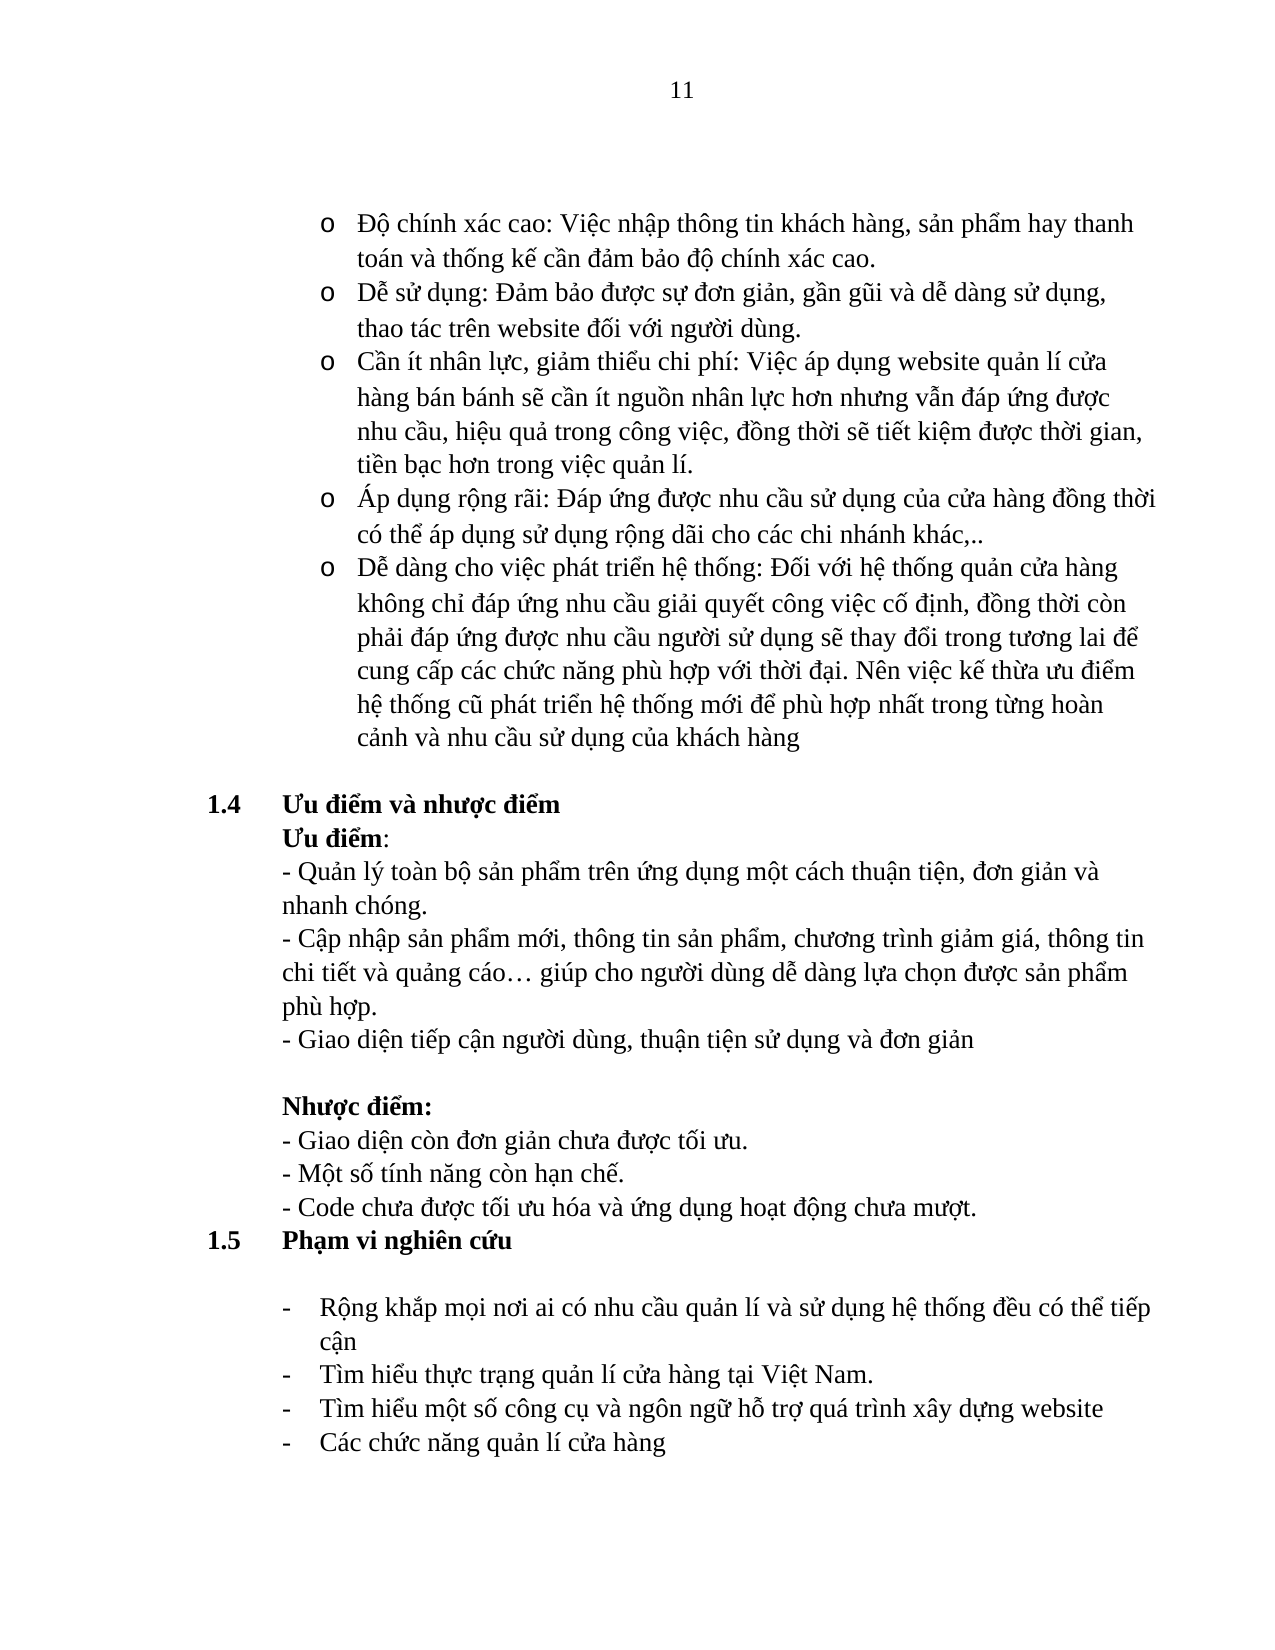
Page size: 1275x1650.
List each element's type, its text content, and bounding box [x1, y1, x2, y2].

list Tìm hiểu một số công cụ và ngôn ngữ hỗ trợ quá trình xây dựng website [282, 1392, 1157, 1423]
list - Code chưa được tối ưu hóa và ứng dụng hoạt động chưa mượt. [282, 1191, 1157, 1222]
list - Giao diện còn đơn giản chưa được tối ưu. [282, 1124, 1157, 1155]
list - Cập nhập sản phẩm mới, thông tin sản phẩm, chương trình giảm giá, thông tin chi tiết và quảng cáo… giúp cho người dùng dễ dàng lựa chọn được sản phẩm phù hợp. [282, 923, 1157, 1021]
list Tìm hiểu thực trạng quản lí cửa hàng tại Việt Nam. [282, 1359, 1157, 1390]
list - Một số tính năng còn hạn chế. [282, 1157, 1157, 1188]
list - Giao diện tiếp cận người dùng, thuận tiện sử dụng và đơn giản [282, 1023, 1157, 1054]
list Dễ sử dụng: Đảm bảo được sự đơn giản, gần gũi và dễ dàng sử dụng, thao tác trên website đối với người dùng. [319, 276, 1157, 343]
list Cần ít nhân lực, giảm thiểu chi phí: Việc áp dụng website quản lí cửa hàng bán bánh sẽ cần ít nguồn nhân lực hơn nhưng vẫn đáp ứng được nhu cầu, hiệu quả trong công việc, đồng thời sẽ tiết kiệm được thời gian, tiền bạc hơn trong việc quản lí. [319, 346, 1157, 479]
list Rộng khắp mọi nơi ai có nhu cầu quản lí và sử dụng hệ thống đều có thể tiếp cận [282, 1292, 1157, 1356]
list Dễ dàng cho việc phát triển hệ thống: Đối với hệ thống quản cửa hàng không chỉ đáp ứng nhu cầu giải quyết công việc cố định, đồng thời còn phải đáp ứng được nhu cầu người sử dụng sẽ thay đổi trong tương lai để cung cấp các chức năng phù hợp với thời đại. Nên việc kế thừa ưu điểm hệ thống cũ phát triển hệ thống mới để phù hợp nhất trong từng hoàn cảnh và nhu cầu sử dụng của khách hàng [319, 551, 1157, 752]
list Ưu điểm và nhược điểm [207, 788, 1157, 819]
list Độ chính xác cao: Việc nhập thông tin khách hàng, sản phẩm hay thanh toán và thống kế cần đảm bảo độ chính xác cao. [319, 207, 1157, 274]
list Áp dụng rộng rãi: Đáp ứng được nhu cầu sử dụng của cửa hàng đồng thời có thể áp dụng sử dụng rộng dãi cho các chi nhánh khác,.. [319, 482, 1157, 549]
list Nhược điểm: [282, 1090, 1157, 1121]
list - Quản lý toàn bộ sản phẩm trên ứng dụng một cách thuận tiện, đơn giản và nhanh chóng. [282, 856, 1157, 920]
list Phạm vi nghiên cứu [207, 1224, 1157, 1256]
list Ưu điểm: [282, 822, 1157, 853]
list Các chức năng quản lí cửa hàng [282, 1426, 1157, 1457]
